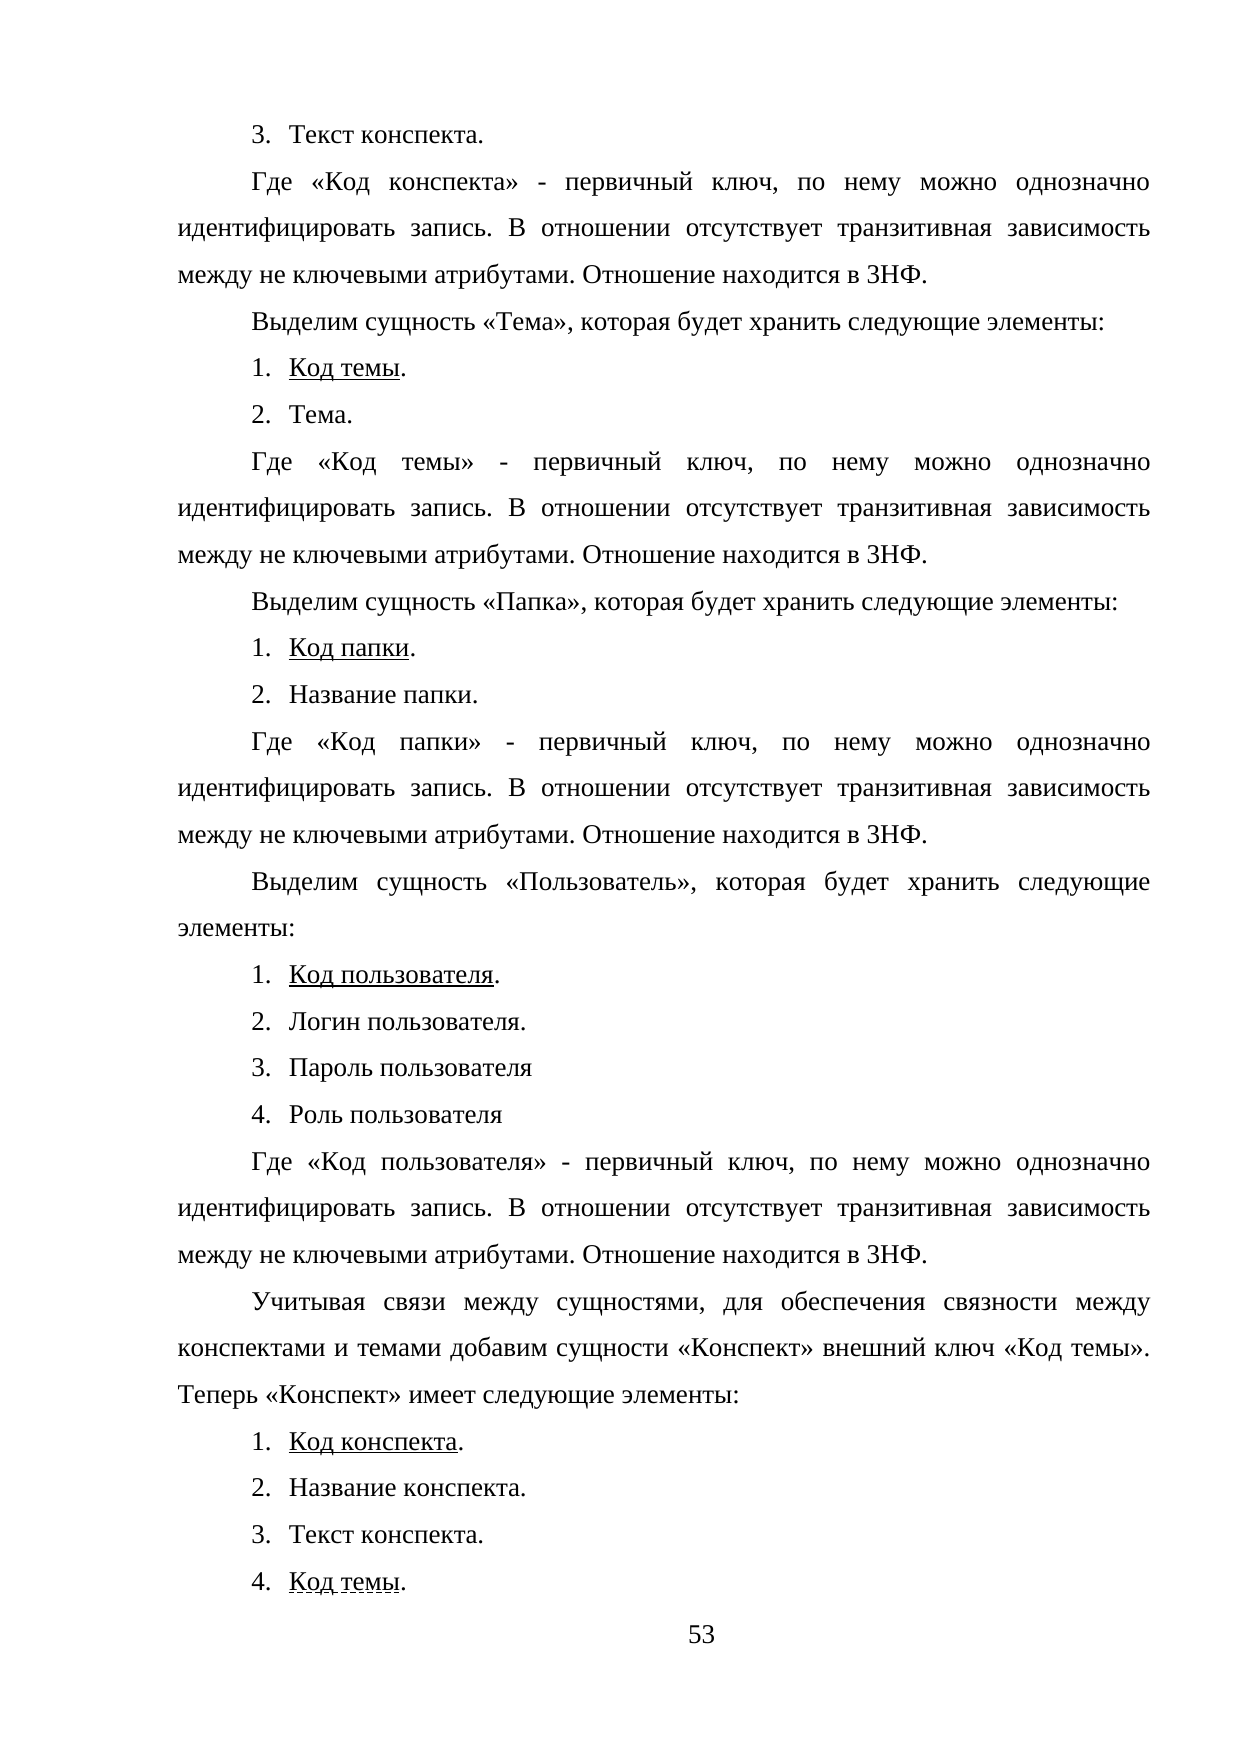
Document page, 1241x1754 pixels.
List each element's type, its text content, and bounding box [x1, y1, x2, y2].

list Текст конспекта. [251, 1518, 1152, 1549]
list Название папки. [251, 678, 1152, 709]
list Логин пользователя. [251, 1005, 1152, 1036]
text Где «Код папки» - первичный ключ, по нему можно однозначно идентифицировать запись. В отношении отсутствует транзитивная зависимость между не ключевыми атрибутами. Отношение находится в 3НФ. [177, 725, 1152, 849]
list Код пользователя. [251, 958, 1152, 989]
list Тема. [251, 398, 1152, 429]
list Название конспекта. [251, 1471, 1152, 1503]
text Где «Код пользователя» - первичный ключ, по нему можно однозначно идентифицировать запись. В отношении отсутствует транзитивная зависимость между не ключевыми атрибутами. Отношение находится в 3НФ. [177, 1145, 1152, 1269]
list Код конспекта. [251, 1425, 1152, 1456]
list Код папки. [251, 631, 1152, 663]
text Выделим сущность «Пользователь», которая будет хранить следующие элементы: [177, 865, 1152, 943]
list Код темы. [251, 1565, 1152, 1596]
text Где «Код темы» - первичный ключ, по нему можно однозначно идентифицировать запись. В отношении отсутствует транзитивная зависимость между не ключевыми атрибутами. Отношение находится в 3НФ. [177, 445, 1152, 569]
text Где «Код конспекта» - первичный ключ, по нему можно однозначно идентифицировать запись. В отношении отсутствует транзитивная зависимость между не ключевыми атрибутами. Отношение находится в 3НФ. [177, 165, 1152, 289]
list Код темы. [251, 351, 1152, 383]
list Текст конспекта. [251, 118, 1152, 149]
list Роль пользователя [251, 1098, 1152, 1129]
text Выделим сущность «Папка», которая будет хранить следующие элементы: [177, 585, 1152, 616]
list Пароль пользователя [251, 1051, 1152, 1083]
text Выделим сущность «Тема», которая будет хранить следующие элементы: [177, 305, 1152, 336]
text Учитывая связи между сущностями, для обеспечения связности между конспектами и темами добавим сущности «Конспект» внешний ключ «Код темы». Теперь «Конспект» имеет следующие элементы: [177, 1285, 1152, 1409]
